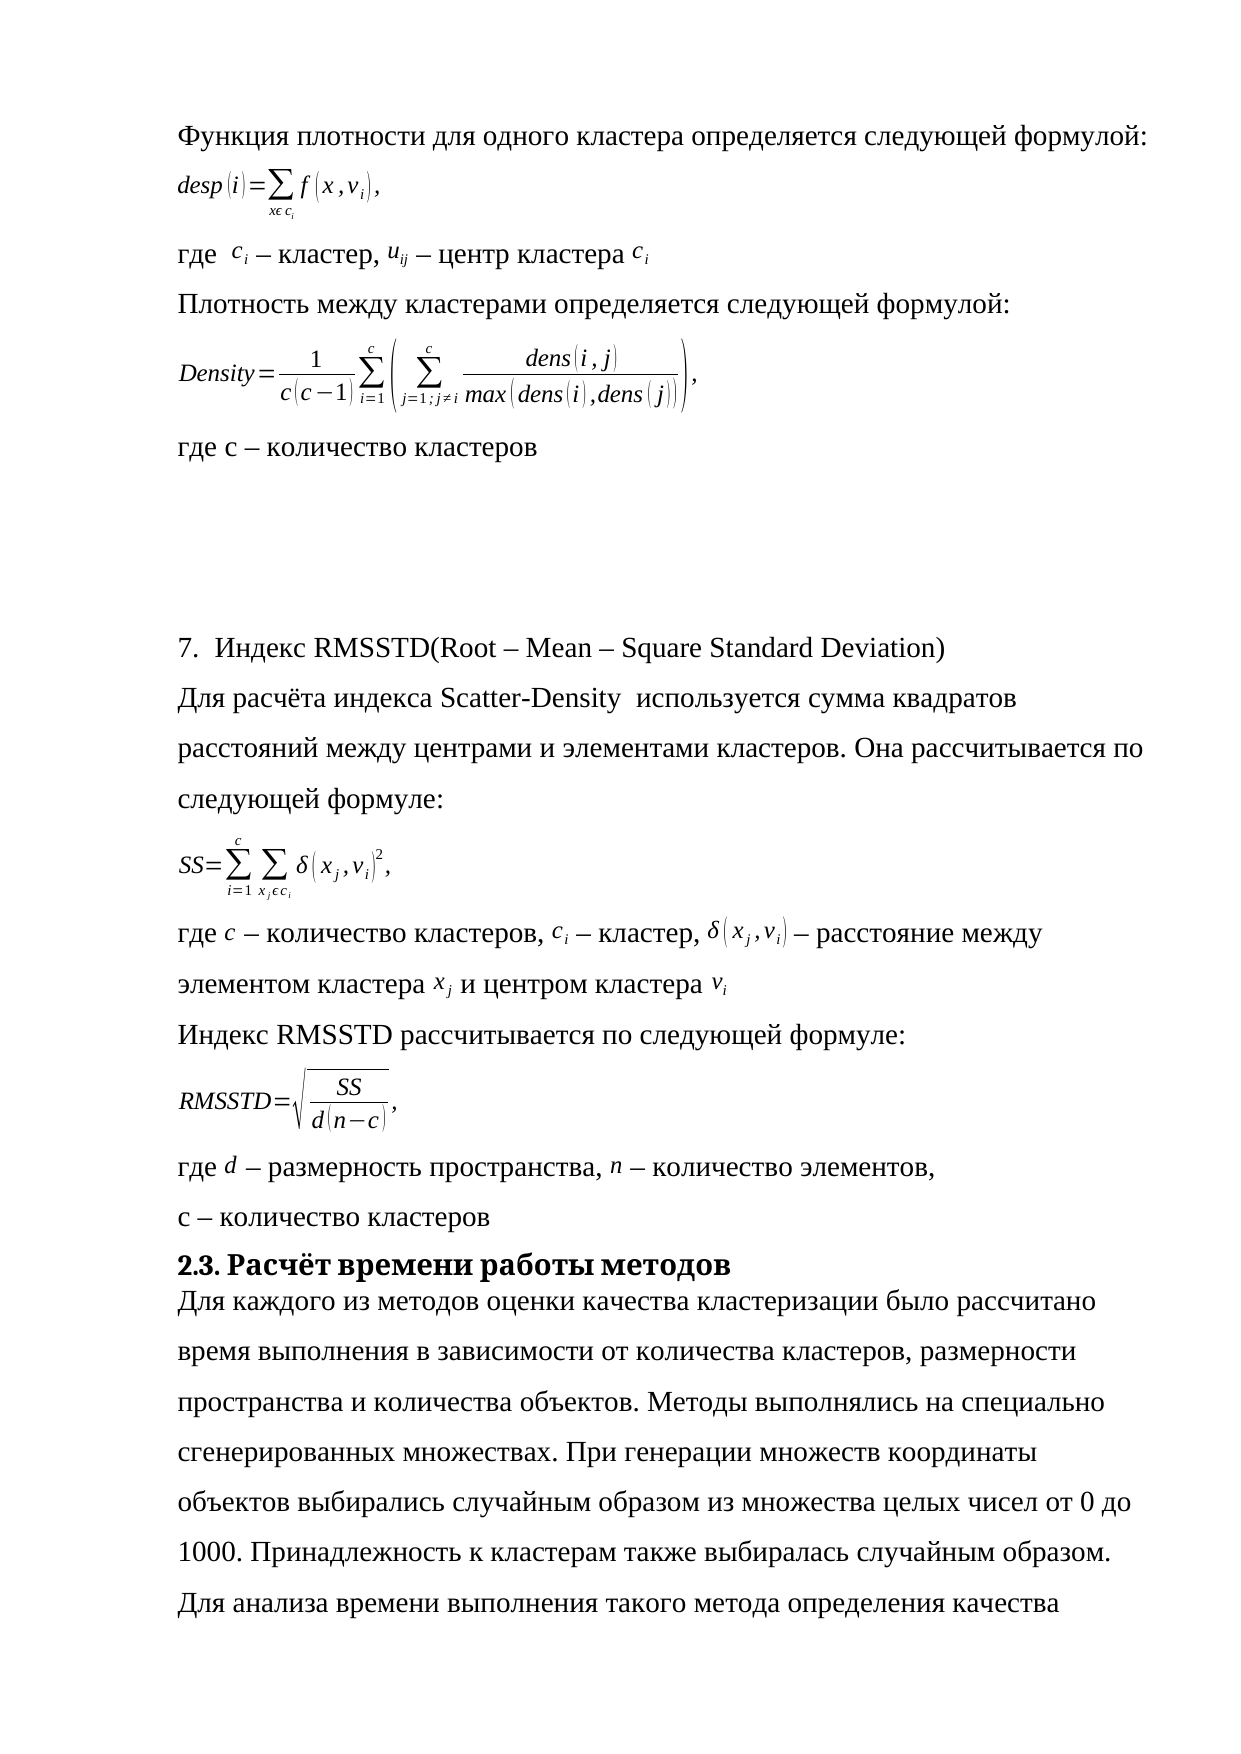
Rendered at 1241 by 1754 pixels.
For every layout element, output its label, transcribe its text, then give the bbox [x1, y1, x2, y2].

subtitle 2.3. Расчёт времени работы методов [177, 1249, 1152, 1283]
text где – размерность пространства, – количество элементов, [177, 1149, 1152, 1182]
text с – количество кластеров [177, 1199, 1152, 1233]
text Индекс RMSSTD рассчитывается по следующей формуле: [177, 1017, 1152, 1050]
text где – кластер, – центр кластера [177, 236, 1152, 269]
text где с – количество кластеров [177, 429, 1152, 462]
text Для расчёта индекса Scatter-Density используется сумма квадратов расстояний между центрами и элементами кластеров. Она рассчитывается по следующей формуле: [177, 680, 1152, 814]
list Индекс RMSSTD(Root – Mean – Square Standard Deviation) [177, 630, 1152, 663]
text Функция плотности для одного кластера определяется следующей формулой: [177, 118, 1152, 152]
text Плотность между кластерами определяется следующей формулой: [177, 286, 1152, 320]
text где – количество кластеров, – кластер, – расстояние между элементом кластера и центром кластера [177, 915, 1152, 1000]
